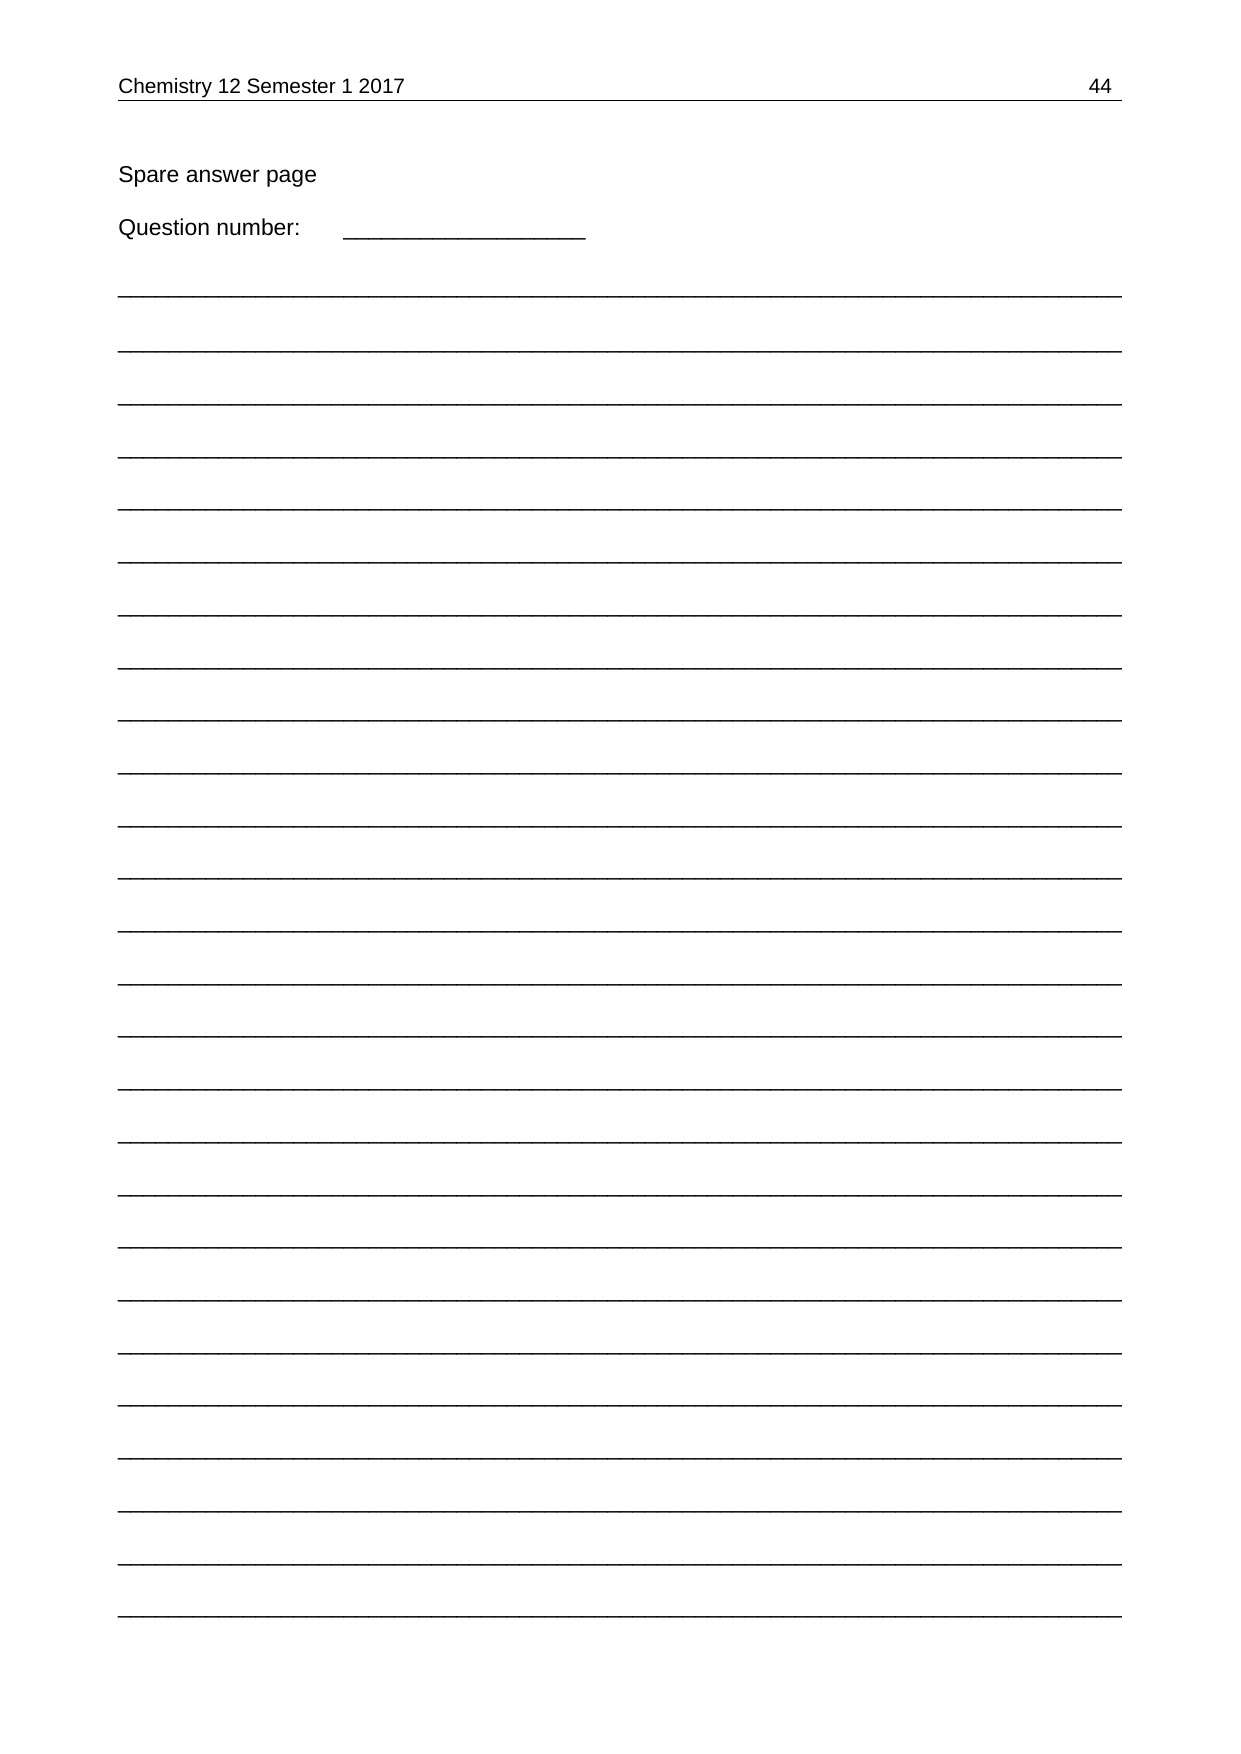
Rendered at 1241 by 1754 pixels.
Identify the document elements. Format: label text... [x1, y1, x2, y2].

text Spare answer page [118, 161, 1122, 188]
text Question number: ___________________ [118, 214, 1122, 240]
